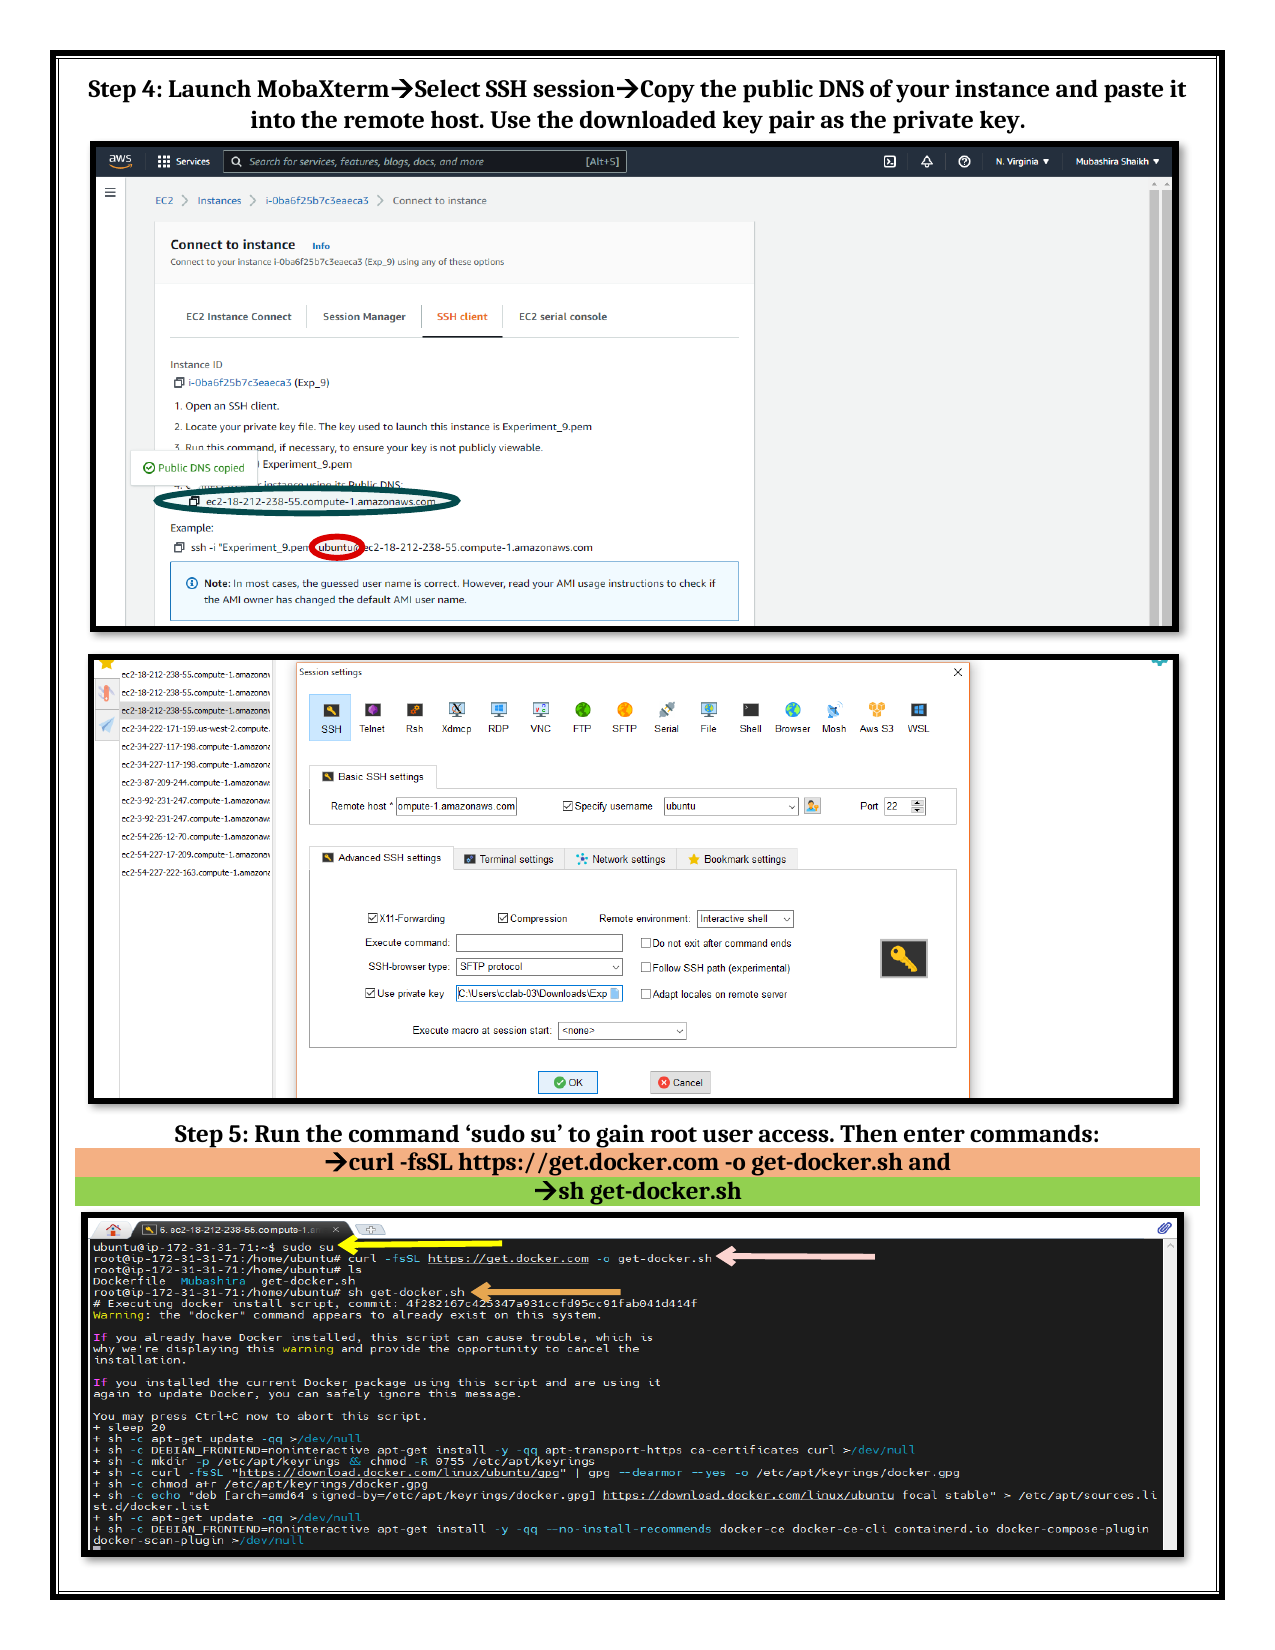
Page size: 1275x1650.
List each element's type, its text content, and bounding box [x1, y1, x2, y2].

text curl -fsSL https://get.docker.com -o get-docker.sh and [75, 1148, 1200, 1177]
picture [94, 660, 1173, 1098]
picture [88, 1218, 1177, 1550]
text sh get-docker.sh [75, 1177, 1200, 1206]
picture [96, 147, 1172, 626]
text Step 5: Run the command ‘sudo su’ to gain root user access. Then enter commands: [75, 1119, 1200, 1148]
